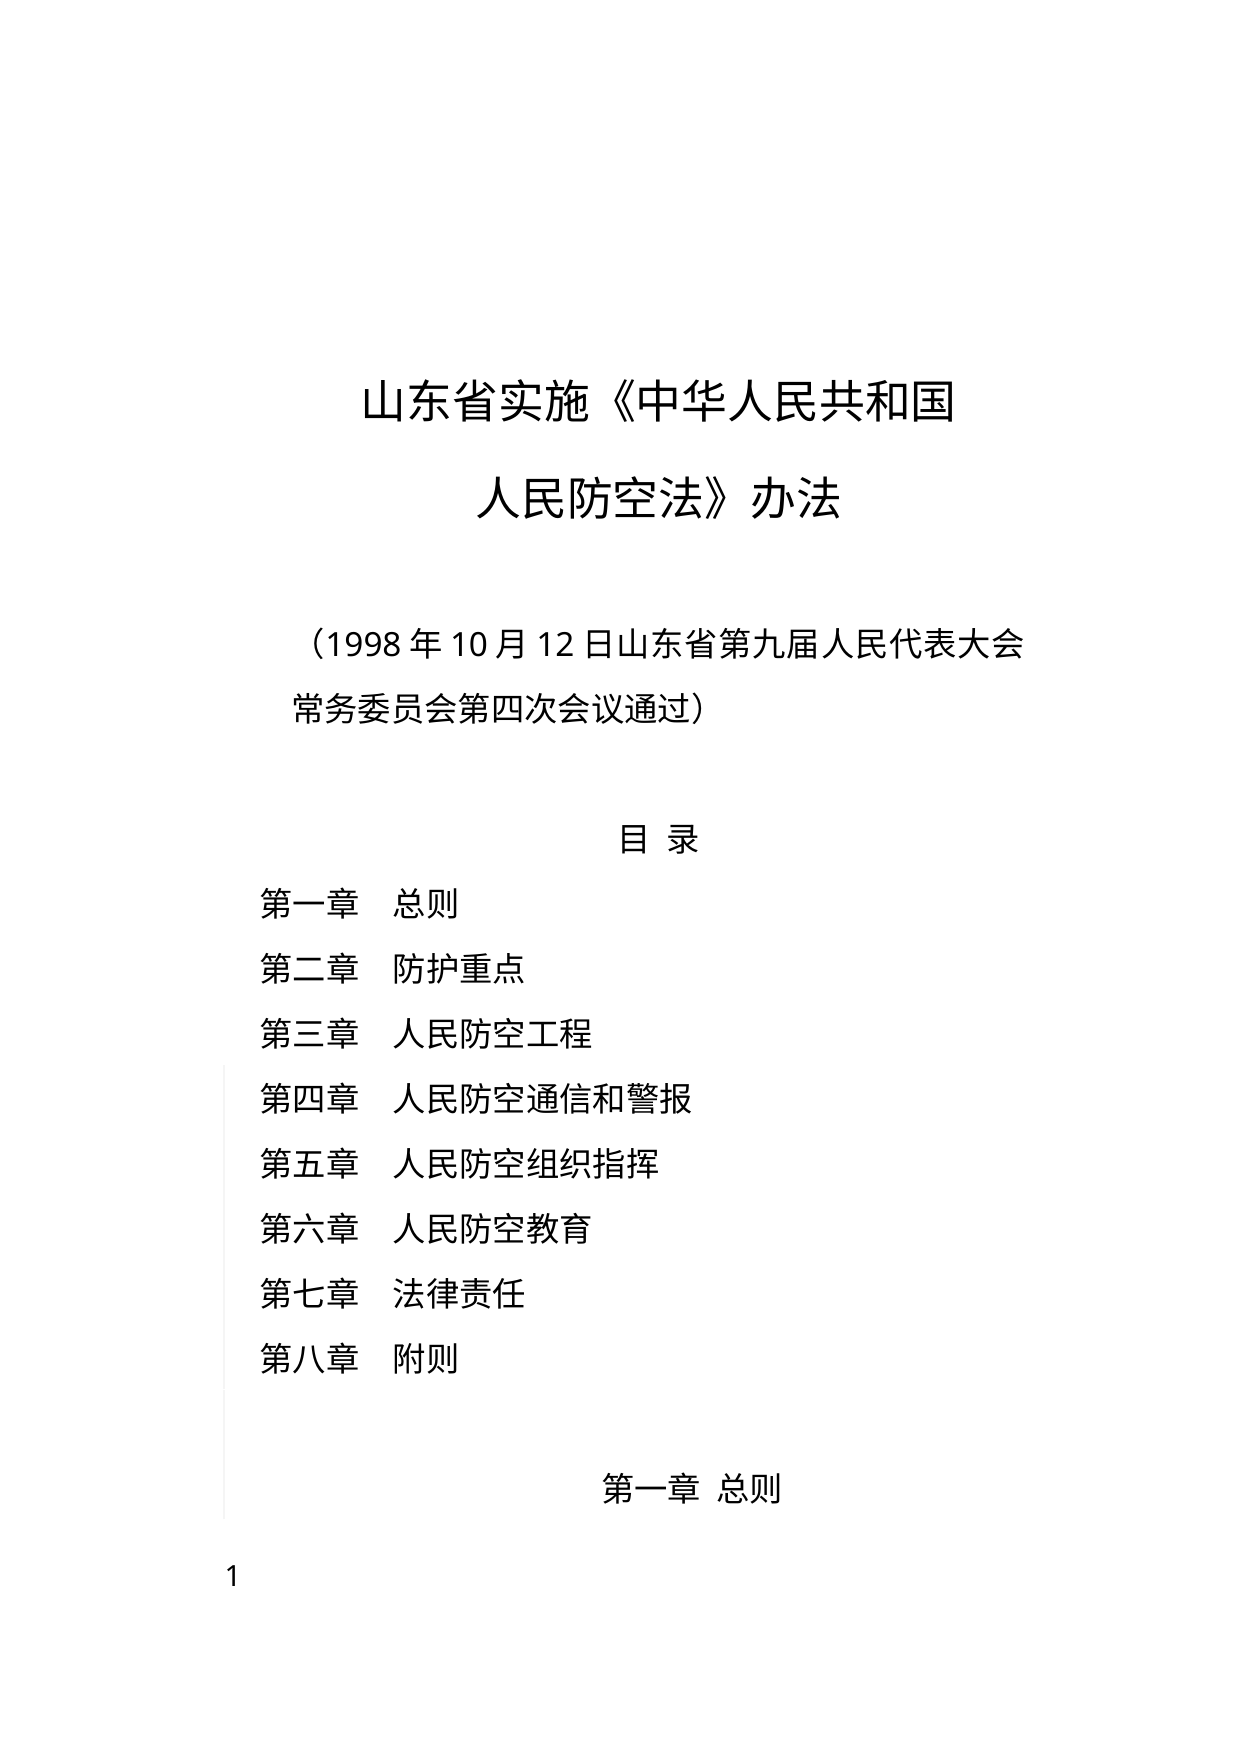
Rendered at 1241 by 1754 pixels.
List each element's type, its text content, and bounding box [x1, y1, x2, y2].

text 第七章 法律责任 [225, 1259, 1026, 1324]
text 第一章 总则 [224, 869, 1026, 934]
text 第一章 总则 [225, 1454, 1093, 1519]
text 第五章 人民防空组织指挥 [225, 1129, 1026, 1194]
text 人民防空法》办法 [224, 447, 1093, 544]
text 第三章 人民防空工程 [224, 999, 1026, 1064]
text 第二章 防护重点 [224, 934, 1026, 999]
text 目 录 [291, 804, 1026, 869]
text 山东省实施《中华人民共和国 [224, 349, 1093, 447]
text 第四章 人民防空通信和警报 [223, 1064, 1026, 1129]
text 第八章 附则 [225, 1324, 1026, 1389]
text （1998年10月12日山东省第九届人民代表大会常务委员会第四次会议通过） [291, 609, 1026, 739]
text 第六章 人民防空教育 [225, 1194, 1026, 1259]
